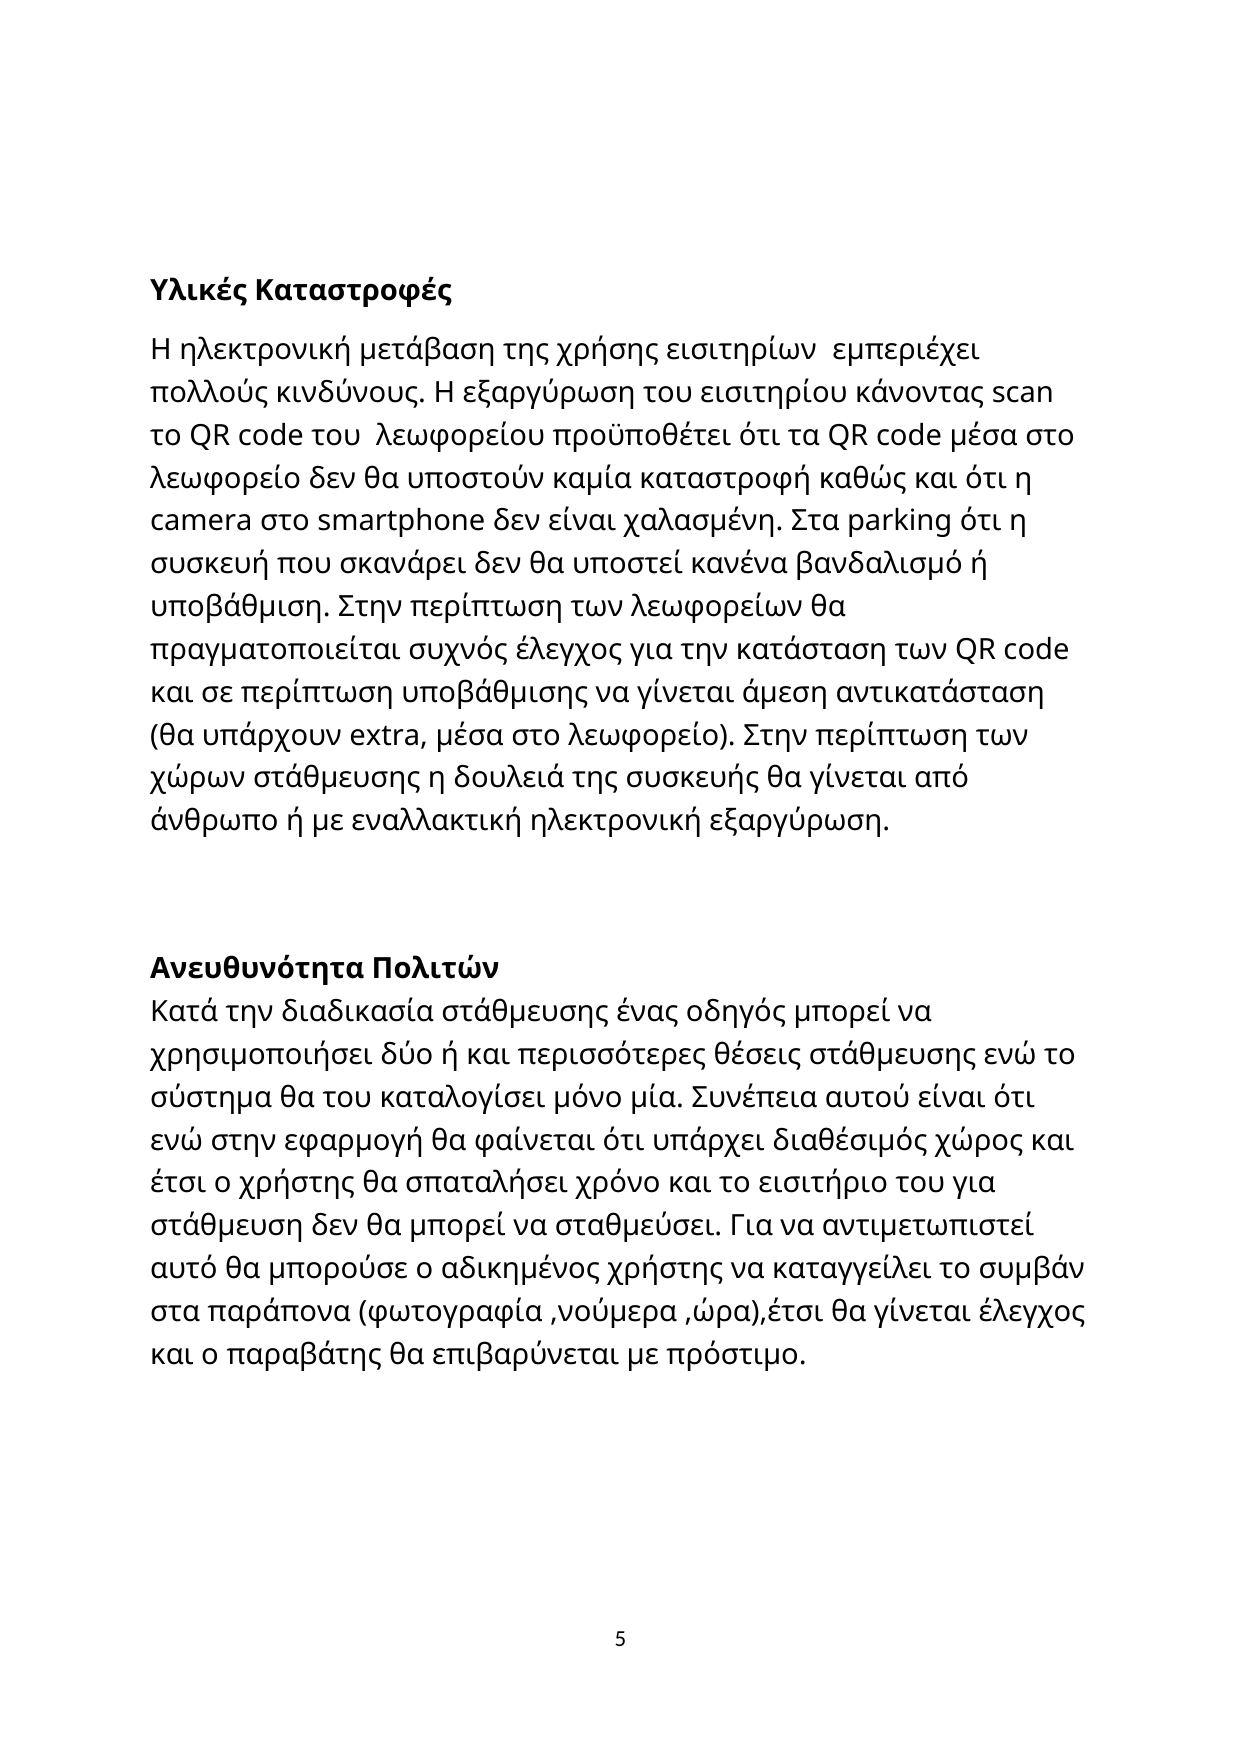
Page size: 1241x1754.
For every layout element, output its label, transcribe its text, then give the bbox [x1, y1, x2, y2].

text Υλικές Καταστροφές [150, 269, 1090, 309]
text Ανευθυνότητα Πολιτών Κατά την διαδικασία στάθμευσης ένας οδηγός μπορεί να χρησιμοποιήσει δύο ή και περισσότερες θέσεις στάθμευσης ενώ το σύστημα θα του καταλογίσει μόνο μία. Συνέπεια αυτού είναι ότι ενώ στην εφαρμογή θα φαίνεται ότι υπάρχει διαθέσιμός χώρος και έτσι ο χρήστης θα σπαταλήσει χρόνο και το εισιτήριο του για στάθμευση δεν θα μπορεί να σταθμεύσει. Για να αντιμετωπιστεί αυτό θα μπορούσε ο αδικημένος χρήστης να καταγγείλει το συμβάν στα παράπονα (φωτογραφία ,νούμερα ,ώρα),έτσι θα γίνεται έλεγχος και ο παραβάτης θα επιβαρύνεται με πρόστιμο. [150, 948, 1090, 1446]
text Η ηλεκτρονική μετάβαση της χρήσης εισιτηρίων εμπεριέχει πολλούς κινδύνους. Η εξαργύρωση του εισιτηρίου κάνοντας scan το QR code του λεωφορείου προϋποθέτει ότι τα QR code μέσα στο λεωφορείο δεν θα υποστούν καμία καταστροφή καθώς και ότι η camera στο smartphone δεν είναι χαλασμένη. Στα parking ότι η συσκευή που σκανάρει δεν θα υποστεί κανένα βανδαλισμό ή υποβάθμιση. Στην περίπτωση των λεωφορείων θα πραγματοποιείται συχνός έλεγχος για την κατάσταση των QR code και σε περίπτωση υποβάθμισης να γίνεται άμεση αντικατάσταση (θα υπάρχουν extra, μέσα στο λεωφορείο). Στην περίπτωση των χώρων στάθμευσης η δουλειά της συσκευής θα γίνεται από άνθρωπο ή με εναλλακτική ηλεκτρονική εξαργύρωση. [150, 328, 1090, 869]
